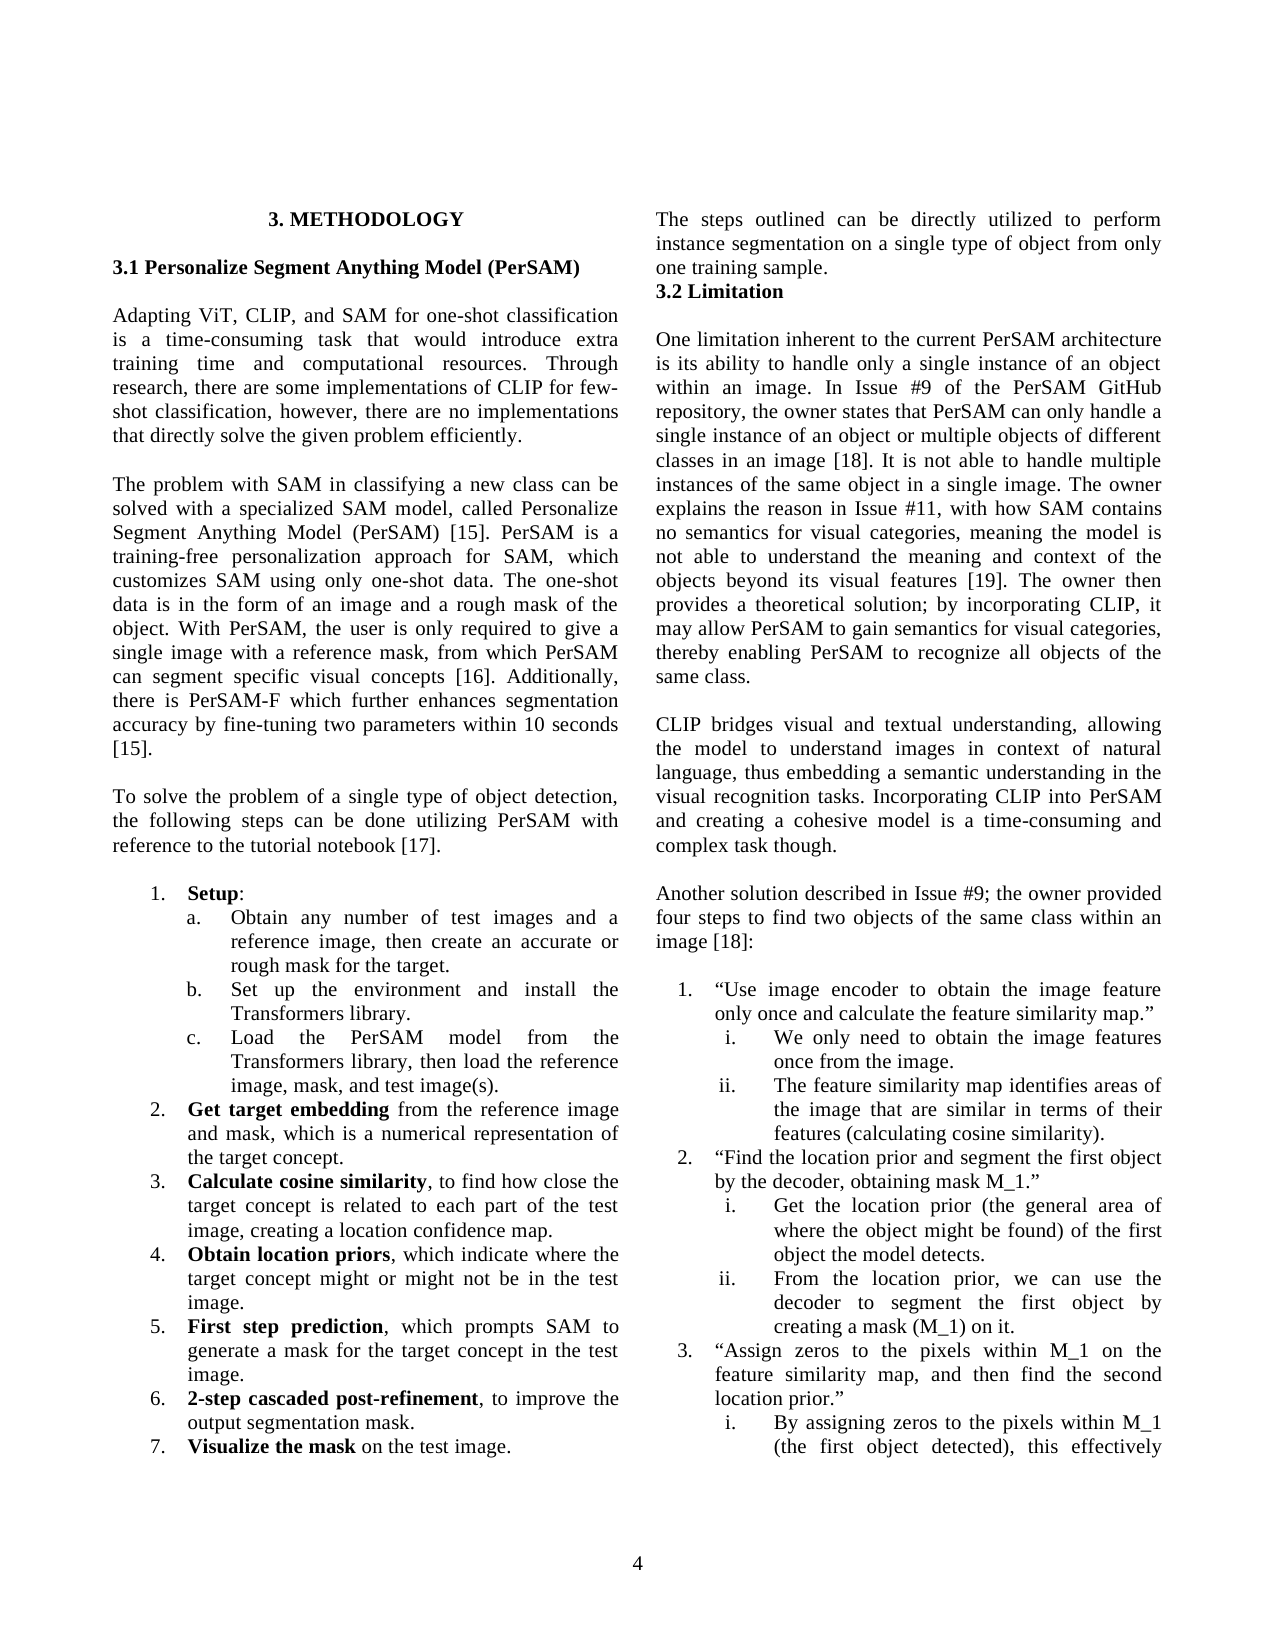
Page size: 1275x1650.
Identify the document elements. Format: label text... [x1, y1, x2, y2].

text The steps outlined can be directly utilized to perform instance segmentation on a single type of object from only one training sample. [656, 207, 1162, 279]
list Obtain any number of test images and a reference image, then create an accurate or rough mask for the target. [186, 904, 619, 977]
text One limitation inherent to the current PerSAM architecture is its ability to handle only a single instance of an object within an image. In Issue #9 of the PerSAM GitHub repository, the owner states that PerSAM can only handle a single instance of an object or multiple objects of different classes in an image [18]. It is not able to handle multiple instances of the same object in a single image. The owner explains the reason in Issue #11, with how SAM contains no semantics for visual categories, meaning the model is not able to understand the meaning and context of the objects beyond its visual features [19]. The owner then provides a theoretical solution; by incorporating CLIP, it may allow PerSAM to gain semantics for visual categories, thereby enabling PerSAM to recognize all objects of the same class. [656, 327, 1162, 688]
list The feature similarity map identifies areas of the image that are similar in terms of their features (calculating cosine similarity). [736, 1073, 1162, 1145]
list “Assign zeros to the pixels within M_1 on the feature similarity map, and then find the second location prior.” [677, 1338, 1162, 1410]
list Load the PerSAM model from the Transformers library, then load the reference image, mask, and test image(s). [186, 1025, 619, 1097]
text To solve the problem of a single type of object detection, the following steps can be done utilizing PerSAM with reference to the tutorial notebook [17]. [112, 784, 619, 856]
list “Find the location prior and segment the first object by the decoder, obtaining mask M_1.” [677, 1145, 1162, 1193]
text Adapting ViT, CLIP, and SAM for one-shot classification is a time-consuming task that would introduce extra training time and computational resources. Through research, there are some implementations of CLIP for few-shot classification, however, there are no implementations that directly solve the given problem efficiently. [112, 303, 619, 447]
text CLIP bridges visual and textual understanding, allowing the model to understand images in context of natural language, thus embedding a semantic understanding in the visual recognition tasks. Incorporating CLIP into PerSAM and creating a cohesive model is a time-consuming and complex task though. [656, 712, 1162, 856]
list “Use image encoder to obtain the image feature only once and calculate the feature similarity map.” [677, 977, 1162, 1025]
list From the location prior, we can use the decoder to segment the first object by creating a mask (M_1) on it. [736, 1266, 1162, 1338]
subtitle 3.2 Limitation [656, 279, 1162, 303]
list Visualize the mask on the test image. [150, 1434, 619, 1458]
list Get the location prior (the general area of where the object might be found) of the first object the model detects. [736, 1193, 1162, 1266]
list Setup: [150, 881, 619, 904]
subtitle 3.1 Personalize Segment Anything Model (PerSAM) [112, 255, 619, 279]
list We only need to obtain the image features once from the image. [736, 1025, 1162, 1073]
list Calculate cosine similarity, to find how close the target concept is related to each part of the test image, creating a location confidence map. [150, 1169, 619, 1241]
list 2-step cascaded post-refinement, to improve the output segmentation mask. [150, 1386, 619, 1434]
list First step prediction, which prompts SAM to generate a mask for the target concept in the test image. [150, 1314, 619, 1386]
list Set up the environment and install the Transformers library. [186, 977, 619, 1025]
subtitle 3. Methodology [112, 207, 619, 231]
text The problem with SAM in classifying a new class can be solved with a specialized SAM model, called Personalize Segment Anything Model (PerSAM) [15]. PerSAM is a training-free personalization approach for SAM, which customizes SAM using only one-shot data. The one-shot data is in the form of an image and a rough mask of the object. With PerSAM, the user is only required to give a single image with a reference mask, from which PerSAM can segment specific visual concepts [16]. Additionally, there is PerSAM-F which further enhances segmentation accuracy by fine-tuning two parameters within 10 seconds [15]. [112, 471, 619, 760]
list Get target embedding from the reference image and mask, which is a numerical representation of the target concept. [150, 1097, 619, 1169]
text Another solution described in Issue #9; the owner provided four steps to find two objects of the same class within an image [18]: [656, 881, 1162, 953]
list Obtain location priors, which indicate where the target concept might or might not be in the test image. [150, 1241, 619, 1314]
